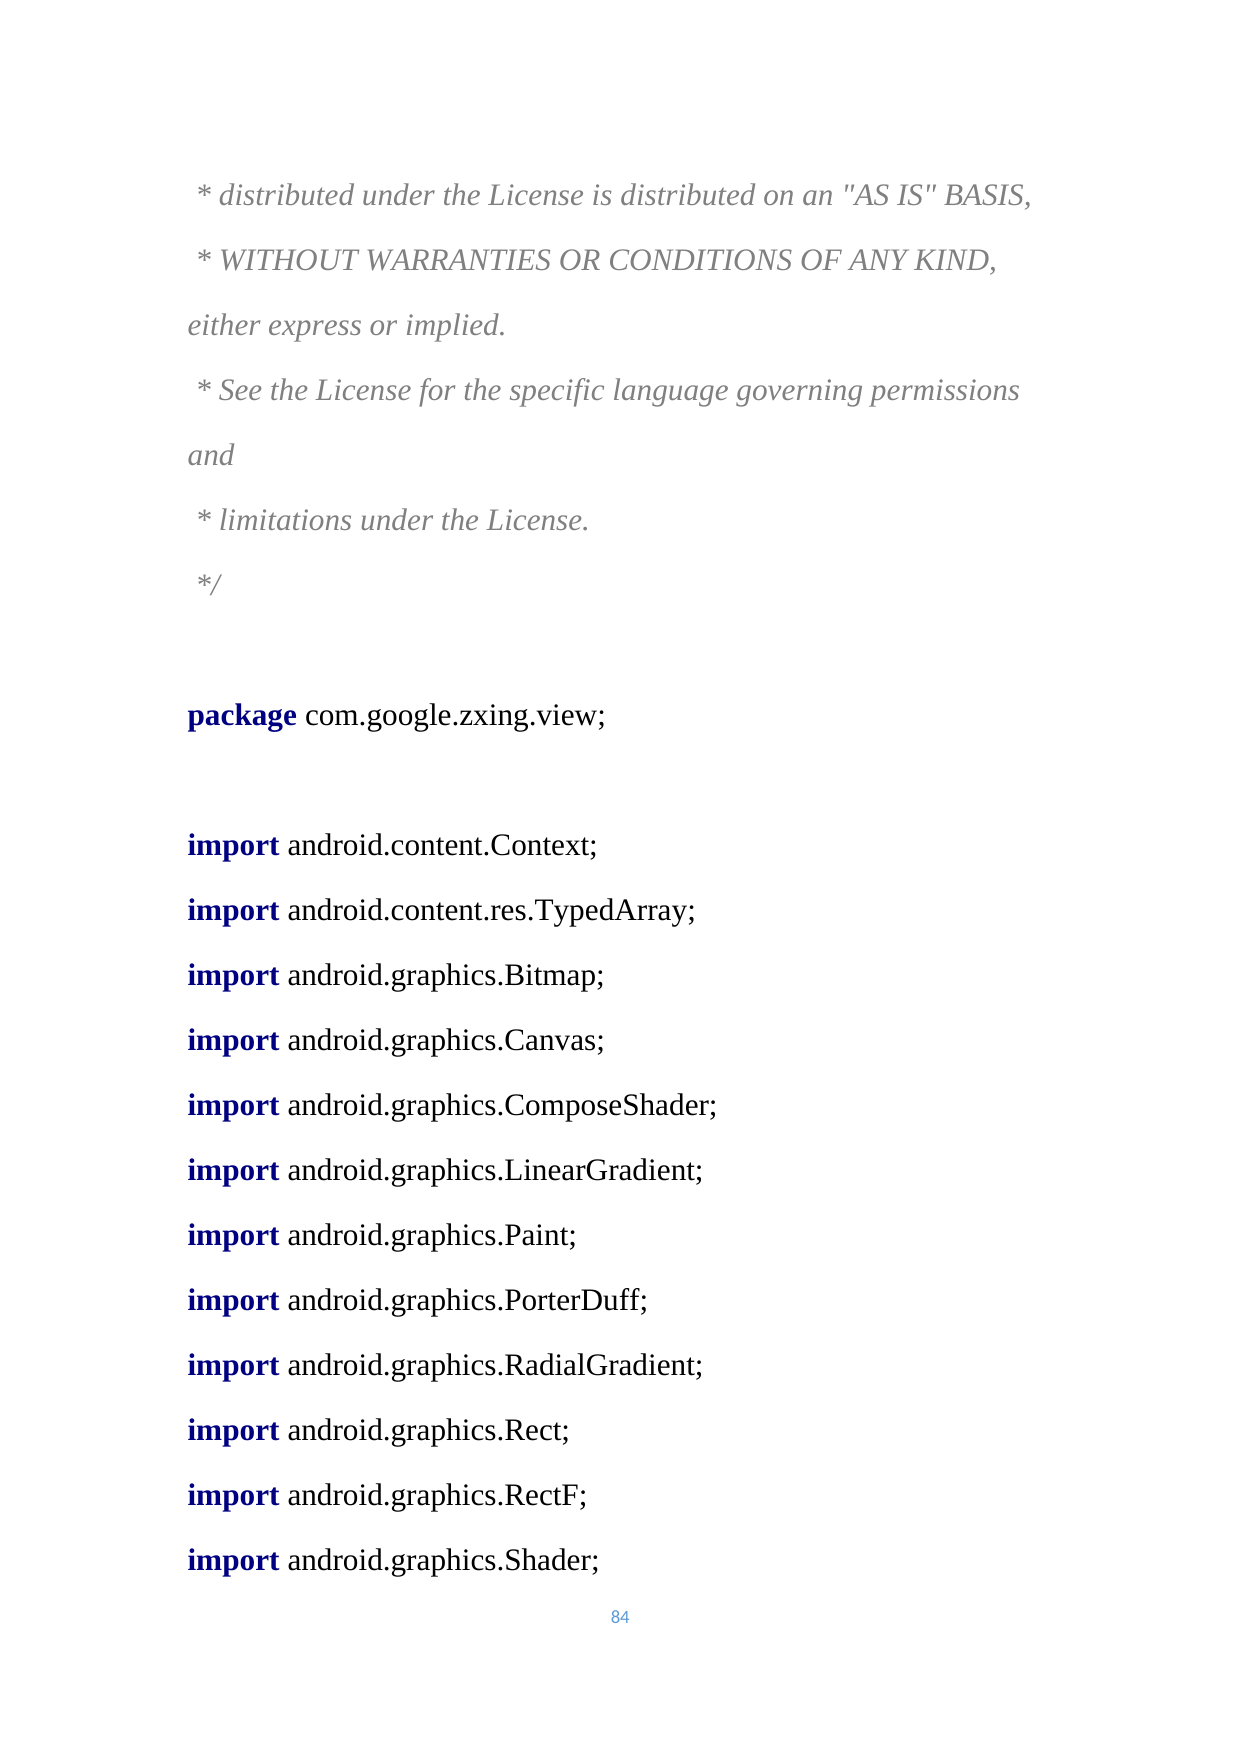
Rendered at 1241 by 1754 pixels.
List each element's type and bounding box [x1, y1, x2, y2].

text [187, 162, 1053, 1592]
